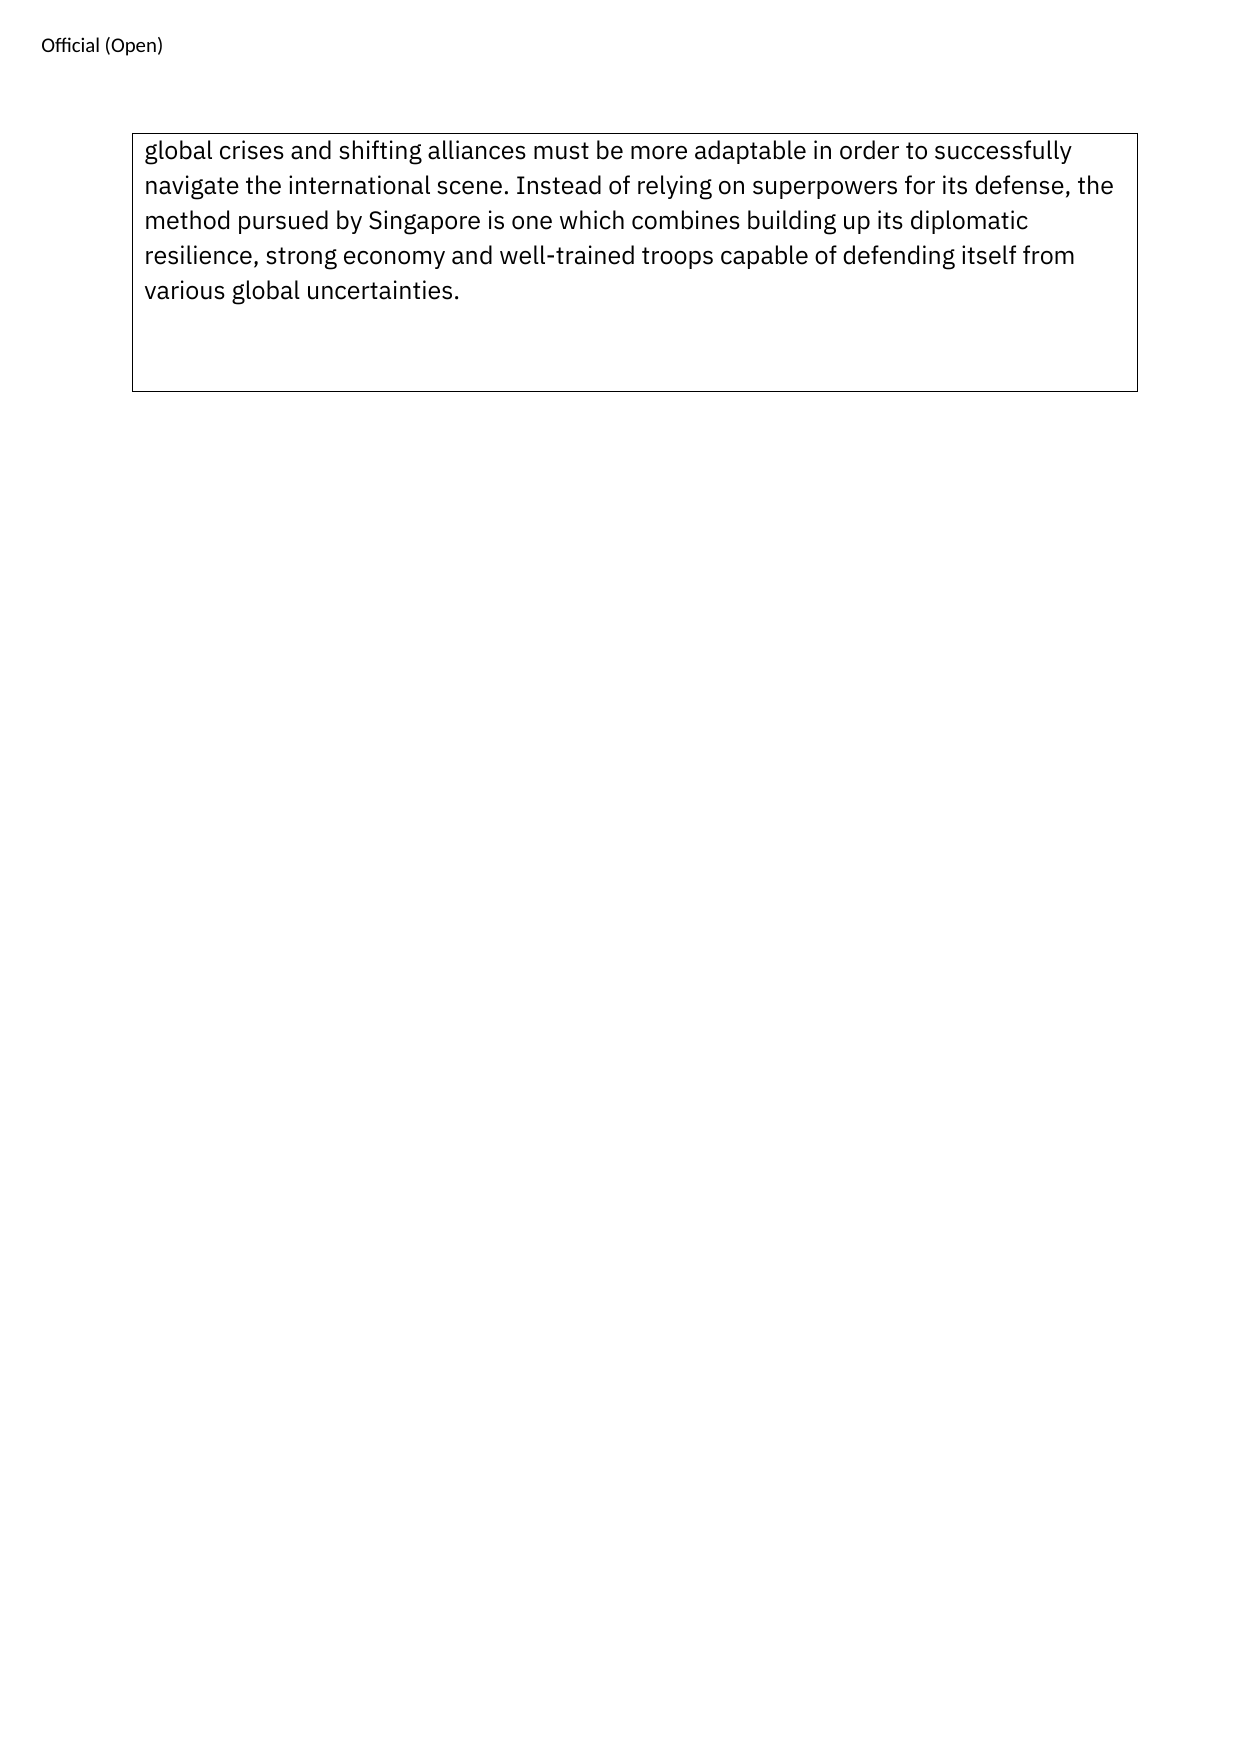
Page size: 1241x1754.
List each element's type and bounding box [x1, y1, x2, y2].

table_header [133, 134, 1137, 391]
